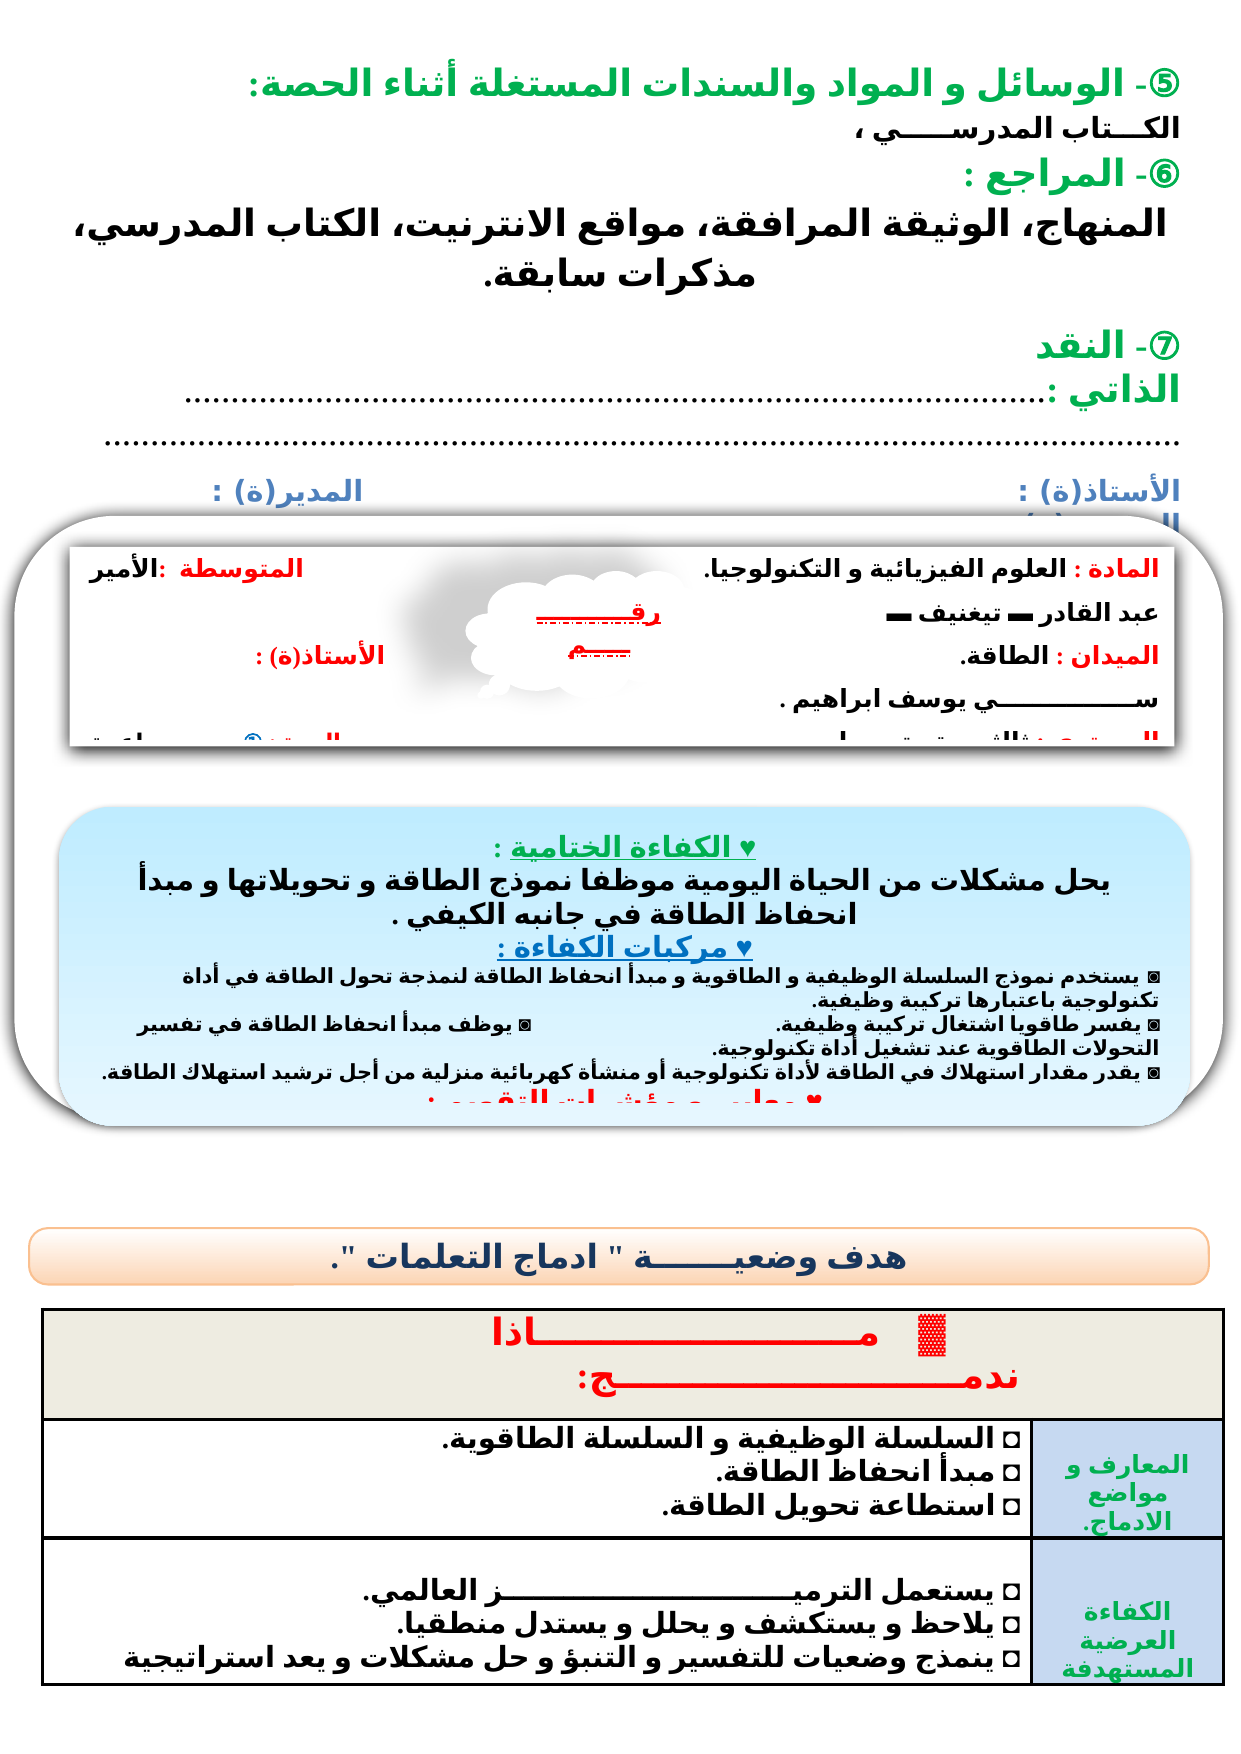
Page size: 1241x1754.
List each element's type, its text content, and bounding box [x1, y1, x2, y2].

table_cell المعارف و مواضع الادماج. [1033, 1421, 1222, 1536]
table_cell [1033, 1540, 1222, 1683]
text الأستاذ(ة) : المدير(ة) : المفتش(ة) : [59, 474, 1181, 519]
table_cell ◘ السلسلة الوظيفية و السلسلة الطاقوية. ◘ مبدأ انحفاظ الطاقة. ◘ استطاعة تحويل الطاقة. [44, 1421, 1030, 1536]
table_header [1032, 1311, 1222, 1418]
text المنهاج، الوثيقة المرافقة، مواقع الانترنيت، الكتاب المدرسي، مذكرات سابقة. [59, 202, 1181, 294]
text ................................................................................................................... [59, 410, 1181, 453]
text ⑥- المراجع : [59, 150, 1181, 195]
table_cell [44, 1540, 1030, 1683]
text ⑦- النقد الذاتي :............................................................................................ [59, 322, 1181, 410]
text ⑤- الوسائل و المواد والسندات المستغلة أثناء الحصة: [59, 59, 1181, 104]
text الكـــتاب المدرســـــي ، [59, 111, 1181, 145]
table_header ▓ مـــــــــــــــــــــــــاذا ندمـــــــــــــــــــــــــــج: [44, 1311, 1032, 1418]
